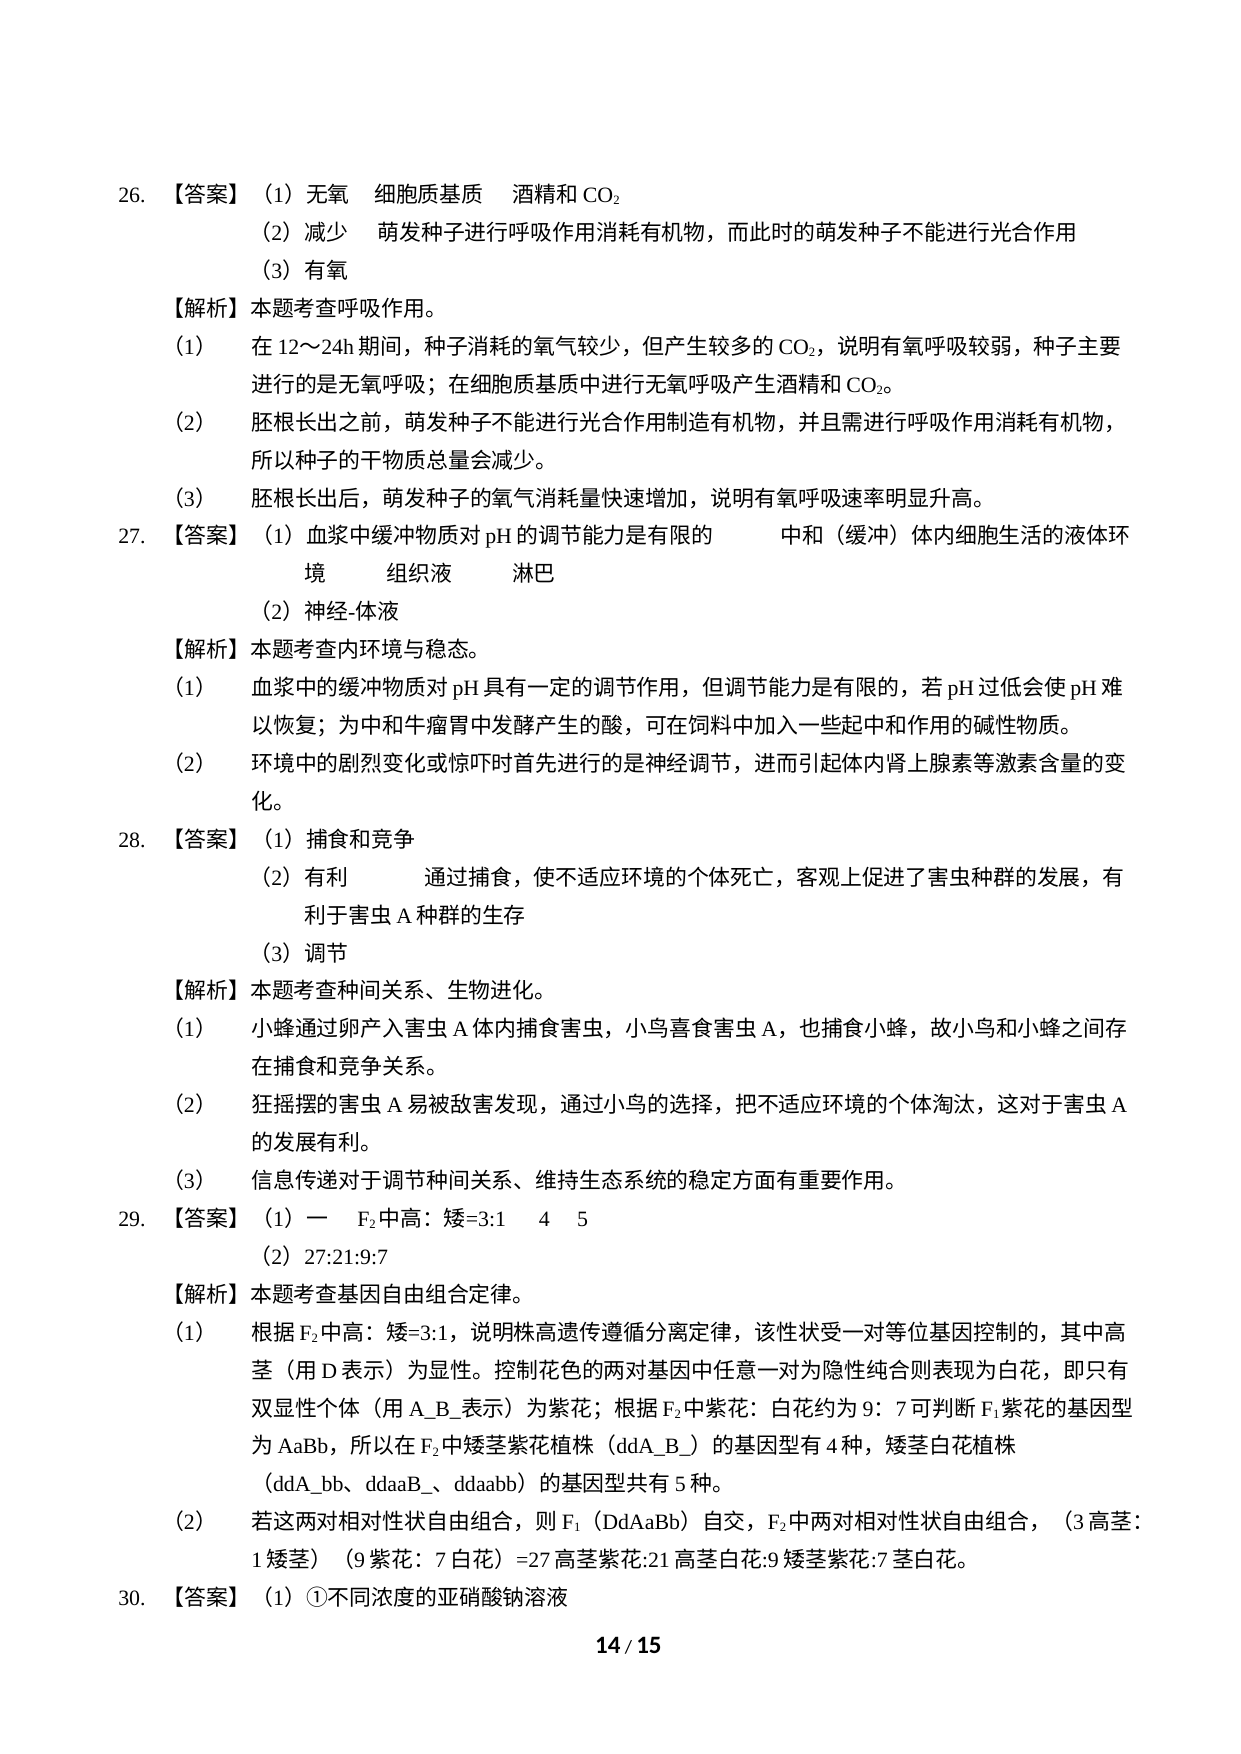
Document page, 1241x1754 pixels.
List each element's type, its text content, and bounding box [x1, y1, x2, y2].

list 血浆中的缓冲物质对pH具有一定的调节作用，但调节能力是有限的，若pH过低会使pH难以恢复；为中和牛瘤胃中发酵产生的酸，可在饲料中加入一些起中和作用的碱性物质。 [162, 670, 1134, 740]
text 28. 【答案】 （1）捕食和竞争 [118, 822, 1134, 853]
text （3）有氧 [249, 253, 1134, 285]
list 信息传递对于调节种间关系、维持生态系统的稳定方面有重要作用。 [162, 1163, 1134, 1195]
list 胚根长出之前，萌发种子不能进行光合作用制造有机物，并且需进行呼吸作用消耗有机物，所以种子的干物质总量会减少。 [162, 405, 1134, 474]
list 根据F2中高：矮=3:1，说明株高遗传遵循分离定律，该性状受一对等位基因控制的，其中高茎（用D表示）为显性。控制花色的两对基因中任意一对为隐性纯合则表现为白花，即只有双显性个体（用A_B_表示）为紫花；根据F2中紫花：白花约为9：7可判断F1紫花的基因型为AaBb，所以在F2中矮茎紫花植株（ddA_B_）的基因型有4种，矮茎白花植株（ddA_bb、ddaaB_、ddaabb）的基因型共有5种。 [162, 1315, 1134, 1498]
text （2）27:21:9:7 [249, 1239, 1134, 1271]
text （2）减少 萌发种子进行呼吸作用消耗有机物，而此时的萌发种子不能进行光合作用 [249, 215, 1134, 247]
text 26. 【答案】 （1）无氧 细胞质基质 酒精和CO2 [118, 177, 1134, 209]
text 【解析】本题考查呼吸作用。 [118, 291, 1134, 323]
text 【解析】本题考查种间关系、生物进化。 [118, 973, 1134, 1005]
list 小蜂通过卵产入害虫A体内捕食害虫，小鸟喜食害虫A，也捕食小蜂，故小鸟和小蜂之间存在捕食和竞争关系。 [162, 1011, 1134, 1081]
text （3）调节 [249, 936, 1134, 967]
text 30. 【答案】 （1）①不同浓度的亚硝酸钠溶液 [118, 1580, 1134, 1612]
text （2）有利 通过捕食，使不适应环境的个体死亡，客观上促进了害虫种群的发展，有利于害虫A种群的生存 [249, 860, 1134, 929]
list 环境中的剧烈变化或惊吓时首先进行的是神经调节，进而引起体内肾上腺素等激素含量的变化。 [162, 746, 1134, 816]
text （2）神经-体液 [249, 594, 1134, 626]
list 胚根长出后，萌发种子的氧气消耗量快速增加，说明有氧呼吸速率明显升高。 [162, 481, 1134, 512]
text 27. 【答案】 （1）血浆中缓冲物质对pH的调节能力是有限的 中和（缓冲）体内细胞生活的液体环境 组织液 淋巴 [118, 518, 1134, 588]
text 29. 【答案】 （1）一 F2中高：矮=3:1 4 5 [118, 1201, 1134, 1233]
text 【解析】本题考查基因自由组合定律。 [118, 1277, 1134, 1308]
list 在12～24h期间，种子消耗的氧气较少，但产生较多的CO2，说明有氧呼吸较弱，种子主要进行的是无氧呼吸；在细胞质基质中进行无氧呼吸产生酒精和CO2。 [162, 329, 1134, 398]
list 若这两对相对性状自由组合，则F1（DdAaBb）自交，F2中两对相对性状自由组合，（3高茎：1矮茎）（9紫花：7白花）=27高茎紫花:21高茎白花:9矮茎紫花:7茎白花。 [162, 1504, 1134, 1574]
list 狂摇摆的害虫A易被敌害发现，通过小鸟的选择，把不适应环境的个体淘汰，这对于害虫A的发展有利。 [162, 1087, 1134, 1157]
text 【解析】本题考查内环境与稳态。 [118, 632, 1134, 664]
